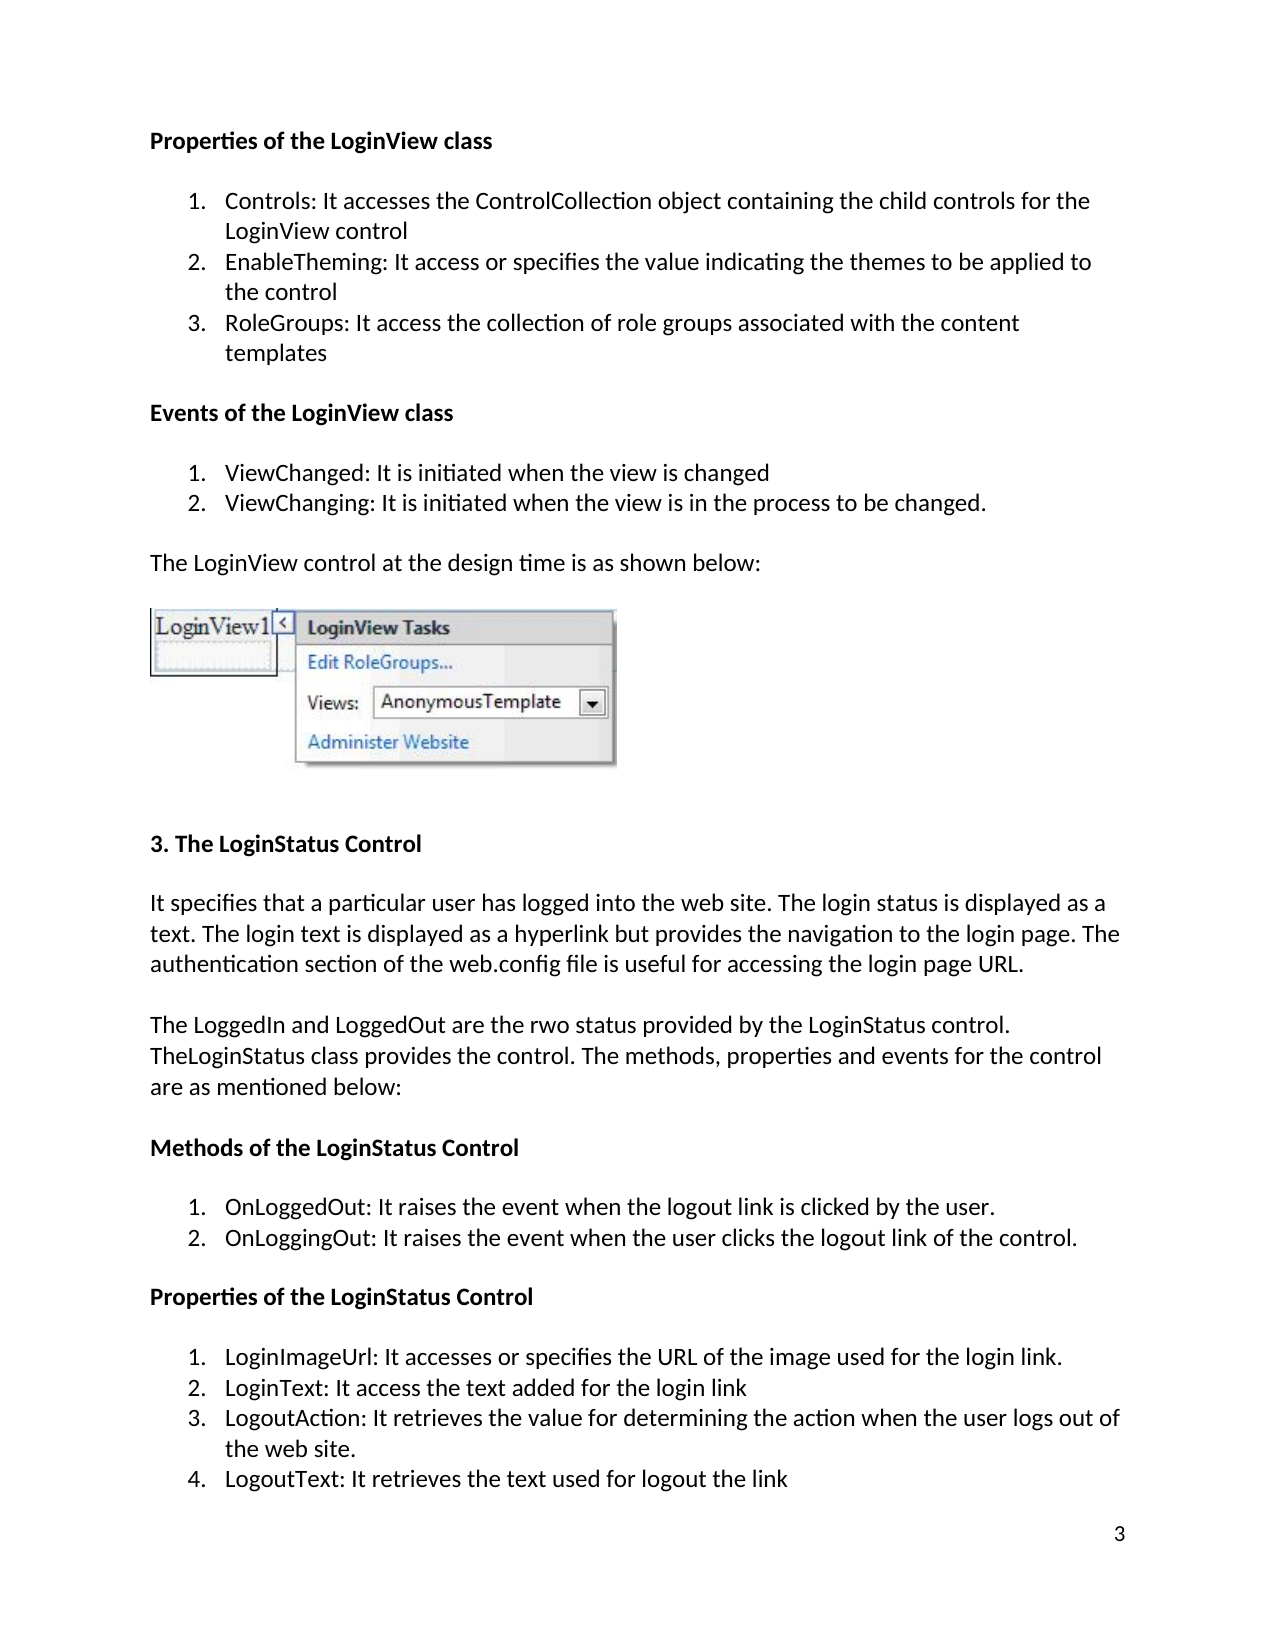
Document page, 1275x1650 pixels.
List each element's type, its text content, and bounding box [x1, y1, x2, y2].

text Events of the LoginView class [150, 397, 1125, 428]
list LoginImageUrl: It accesses or specifies the URL of the image used for the login link. [187, 1341, 1125, 1372]
text Properties of the LoginView class [150, 125, 1125, 156]
text It specifies that a particular user has logged into the web site. The login status is displayed as a text. The login text is displayed as a hyperlink but provides the navigation to the login page. The authentication section of the web.config file is useful for accessing the login page URL. The LoggedIn and LoggedOut are the rwo status provided by the LoginStatus control. TheLoginStatus class provides the control. The methods, properties and events for the control are as mentioned below: Methods of the LoginStatus Control [150, 887, 1125, 1162]
list OnLoggingOut: It raises the event when the user clicks the logout link of the control. [187, 1222, 1125, 1252]
picture [150, 608, 617, 799]
list LogoutText: It retrieves the text used for logout the link [187, 1463, 1125, 1494]
list ViewChanged: It is initiated when the view is changed [187, 457, 1125, 487]
text Properties of the LoginStatus Control [150, 1282, 1125, 1312]
list LoginText: It access the text added for the login link [187, 1372, 1125, 1402]
list Controls: It accesses the ControlCollection object containing the child controls for the LoginView control [187, 185, 1125, 246]
text 3. The LoginStatus Control [150, 828, 1125, 858]
list OnLoggedOut: It raises the event when the logout link is clicked by the user. [187, 1191, 1125, 1222]
list LogoutAction: It retrieves the value for determining the action when the user logs out of the web site. [187, 1402, 1125, 1463]
list RoleGroups: It access the collection of role groups associated with the content templates [187, 307, 1125, 368]
list ViewChanging: It is initiated when the view is in the process to be changed. [187, 487, 1125, 518]
list EnableTheming: It access or specifies the value indicating the themes to be applied to the control [187, 246, 1125, 307]
